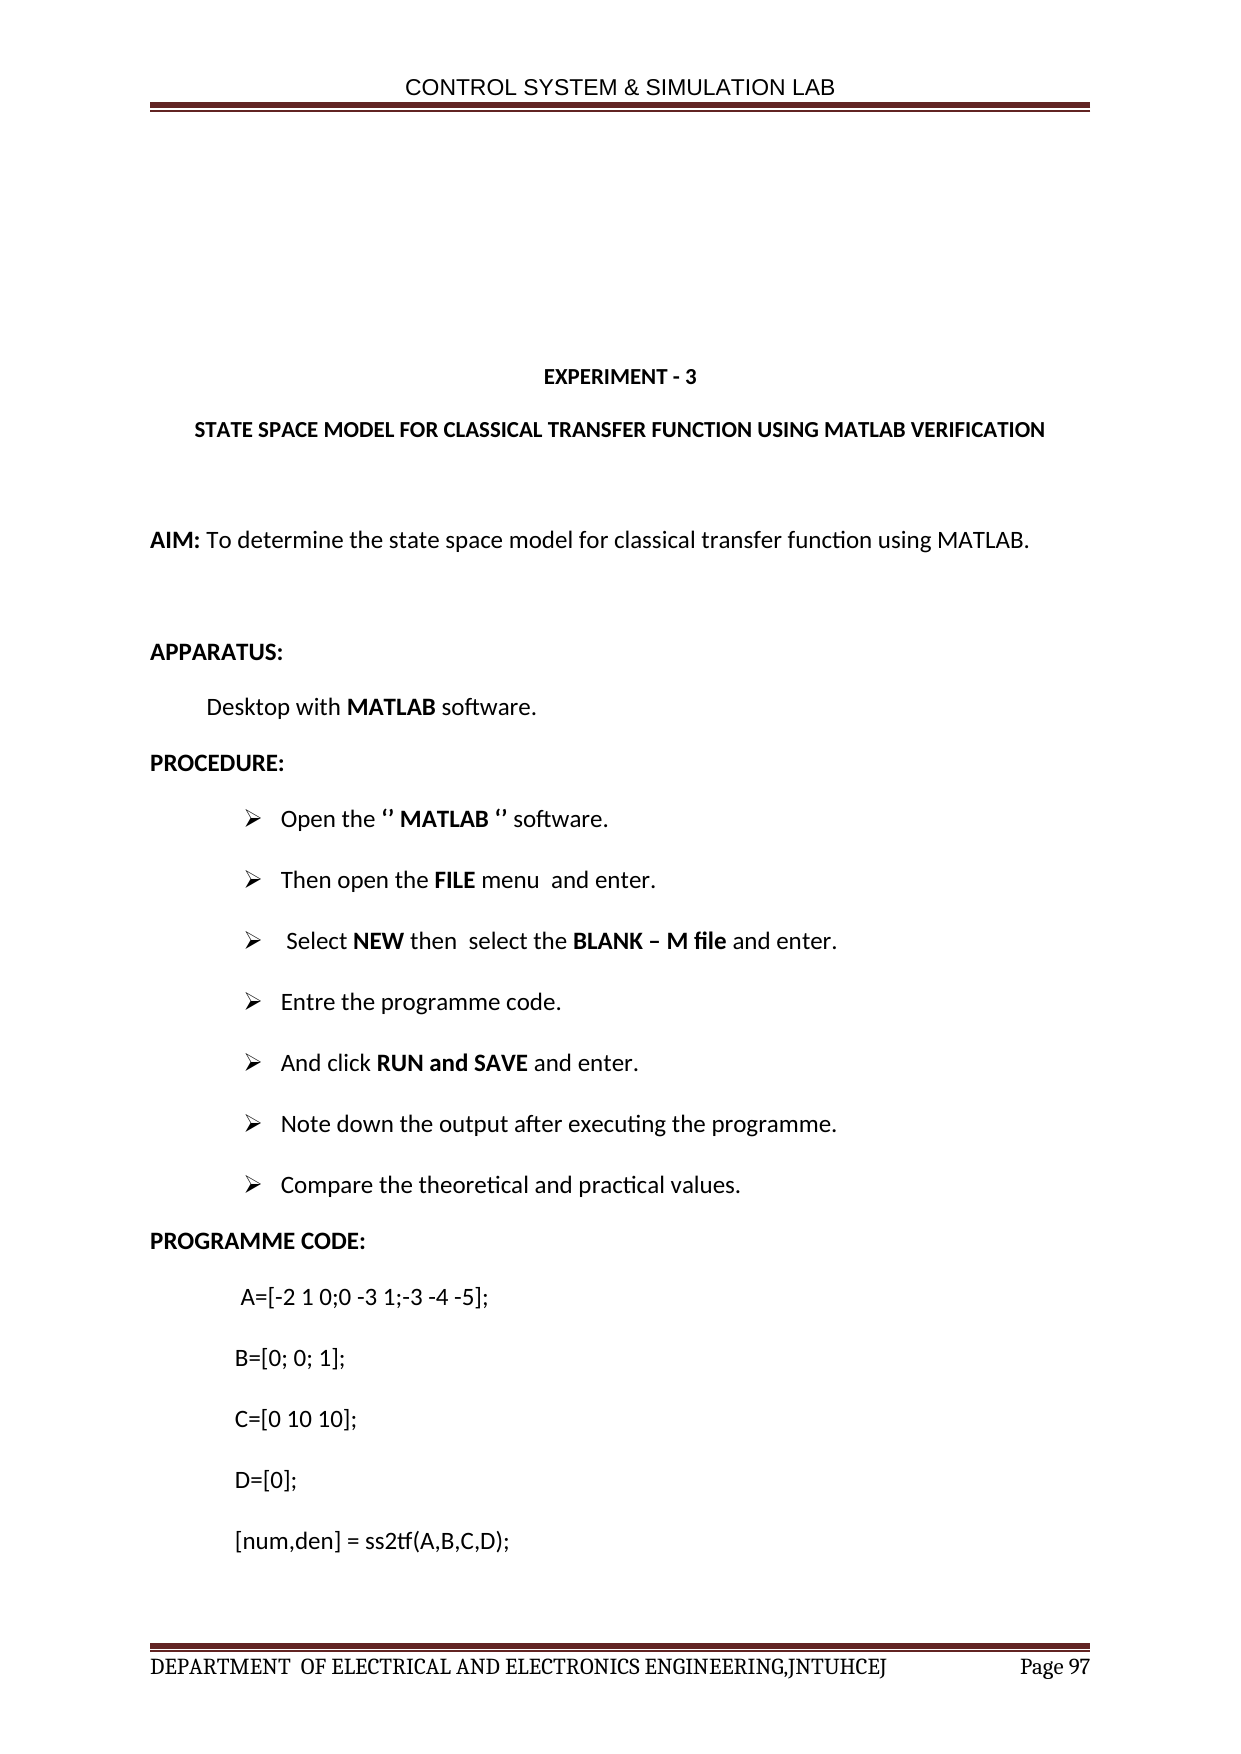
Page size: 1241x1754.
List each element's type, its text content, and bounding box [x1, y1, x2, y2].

text A=[-2 1 0;0 -3 1;-3 -4 -5]; [150, 1281, 1090, 1312]
text EXPERIMENT - 3 [150, 362, 1090, 390]
text PROGRAMME CODE: [150, 1225, 1090, 1256]
list Then open the FILE menu and enter. [243, 864, 1090, 895]
text [num,den] = ss2tf(A,B,C,D); [150, 1525, 1090, 1556]
list Open the ‘’ MATLAB ‘’ software. [243, 803, 1090, 834]
text Desktop with MATLAB software. [150, 691, 1090, 722]
text PROCEDURE: [150, 747, 1090, 778]
text APPARATUS: [150, 636, 1090, 666]
text AIM: To determine the state space model for classical transfer function using MATLAB. [150, 524, 1090, 554]
text STATE SPACE MODEL FOR CLASSICAL TRANSFER FUNCTION USING MATLAB VERIFICATION [150, 415, 1090, 443]
list And click RUN and SAVE and enter. [243, 1047, 1090, 1078]
text C=[0 10 10]; [150, 1403, 1090, 1434]
list Compare the theoretical and practical values. [243, 1169, 1090, 1200]
list Select NEW then select the BLANK – M file and enter. [243, 925, 1090, 956]
text B=[0; 0; 1]; [150, 1342, 1090, 1373]
list Entre the programme code. [243, 986, 1090, 1017]
text D=[0]; [150, 1464, 1090, 1495]
list Note down the output after executing the programme. [243, 1108, 1090, 1139]
